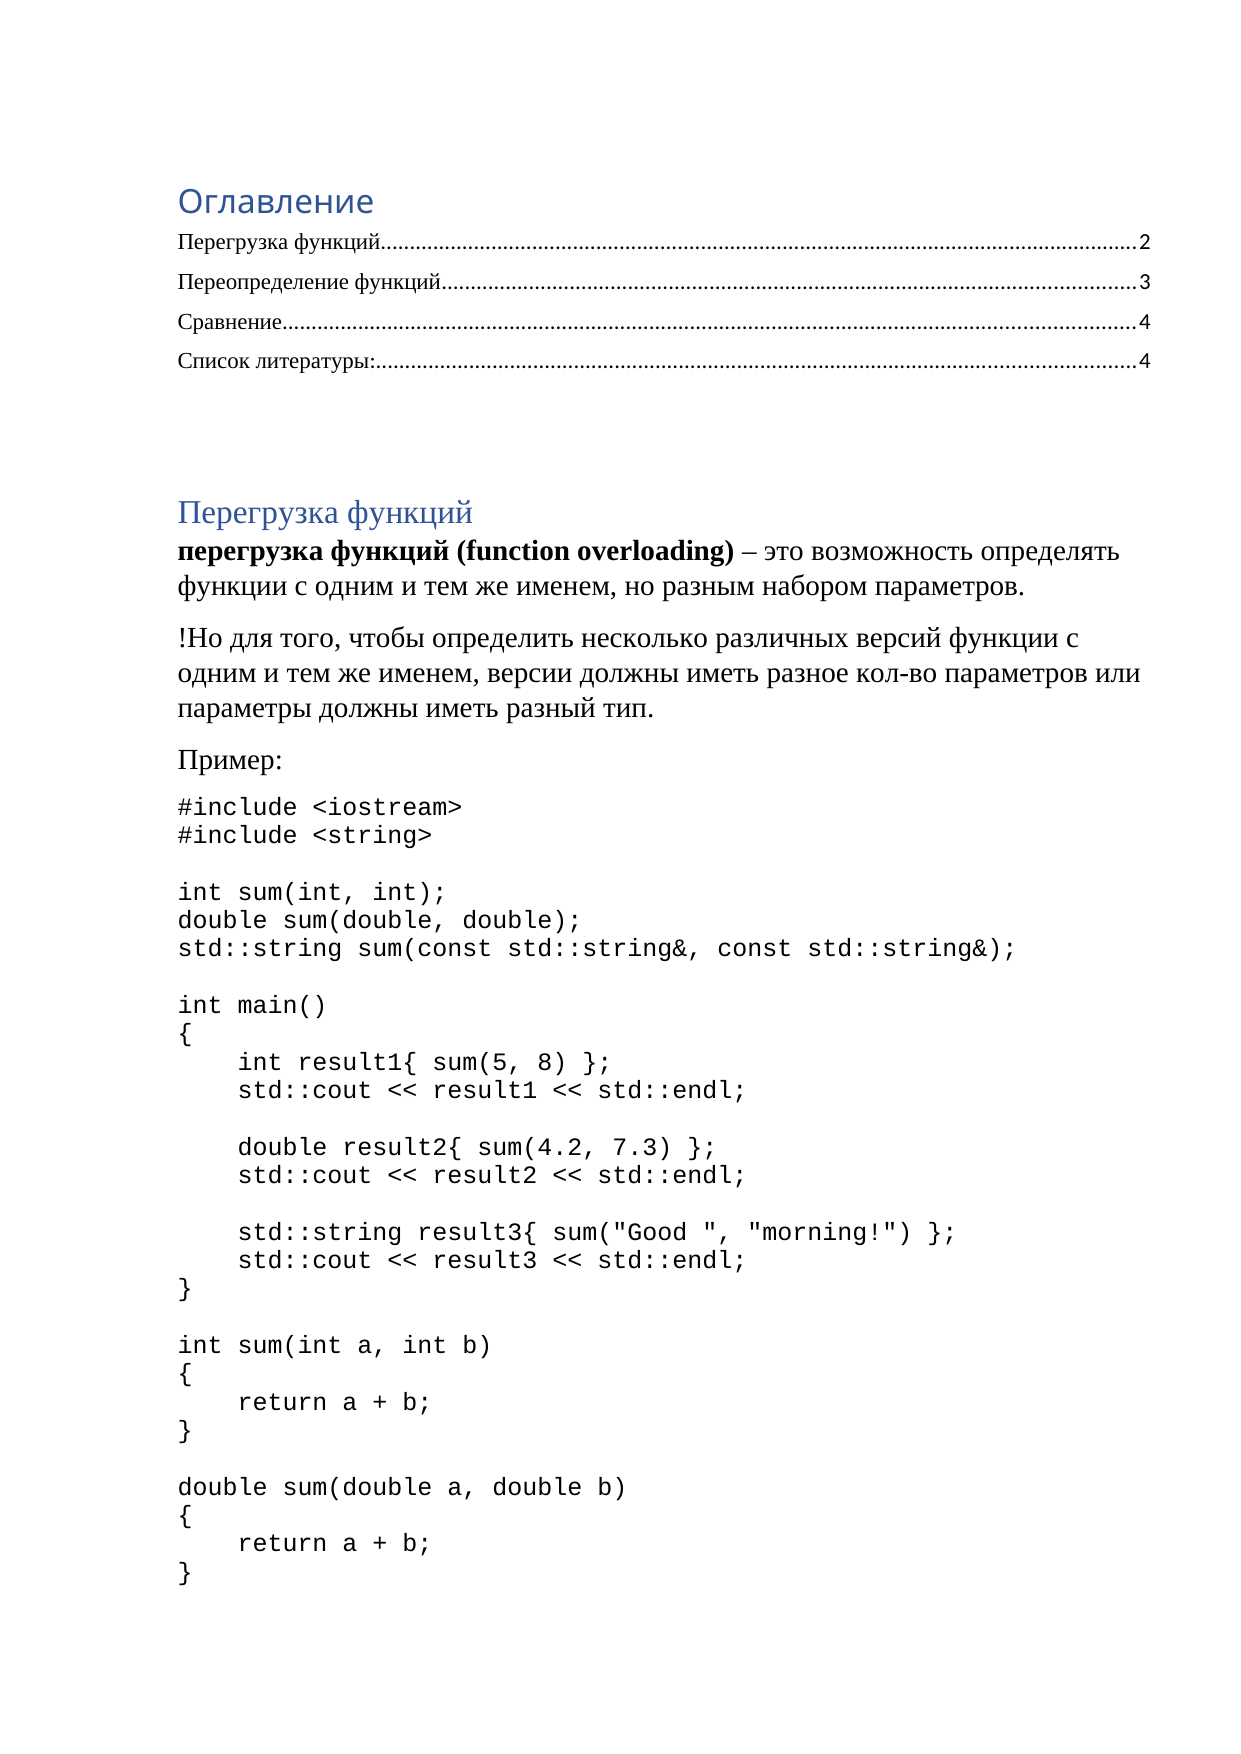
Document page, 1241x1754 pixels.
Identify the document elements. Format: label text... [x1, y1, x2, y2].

text !Но для того, чтобы определить несколько различных версий функции с одним и тем же именем, версии должны иметь разное кол-во параметров или параметры должны иметь разный тип. [177, 620, 1152, 724]
text } [177, 1417, 1152, 1446]
text { [177, 1502, 1152, 1531]
text Пример: [177, 742, 1152, 776]
text double sum(double a, double b) [177, 1474, 1152, 1502]
text double result2{ sum(4.2, 7.3) }; [177, 1134, 1152, 1162]
text return a + b; [177, 1389, 1152, 1417]
text #include <string> [177, 822, 1152, 851]
text { [177, 1021, 1152, 1049]
text std::cout << result1 << std::endl; [177, 1077, 1152, 1106]
text #include <iostream> [177, 794, 1152, 822]
text int sum(int a, int b) [177, 1332, 1152, 1361]
subtitle Перегрузка функций [177, 493, 1152, 531]
text } [177, 1276, 1152, 1304]
text int sum(int, int); [177, 879, 1152, 907]
text перегрузка функций (function overloading) – это возможность определять функции с одним и тем же именем, но разным набором параметров. [177, 533, 1152, 602]
text double sum(double, double); [177, 907, 1152, 936]
text std::cout << result3 << std::endl; [177, 1247, 1152, 1276]
text return a + b; [177, 1531, 1152, 1559]
text std::string result3{ sum("Good ", "morning!") }; [177, 1219, 1152, 1247]
text std::string sum(const std::string&, const std::string&); [177, 936, 1152, 964]
text int main() [177, 992, 1152, 1021]
text } [177, 1559, 1152, 1587]
text { [177, 1361, 1152, 1389]
text int result1{ sum(5, 8) }; [177, 1049, 1152, 1077]
text std::cout << result2 << std::endl; [177, 1162, 1152, 1191]
